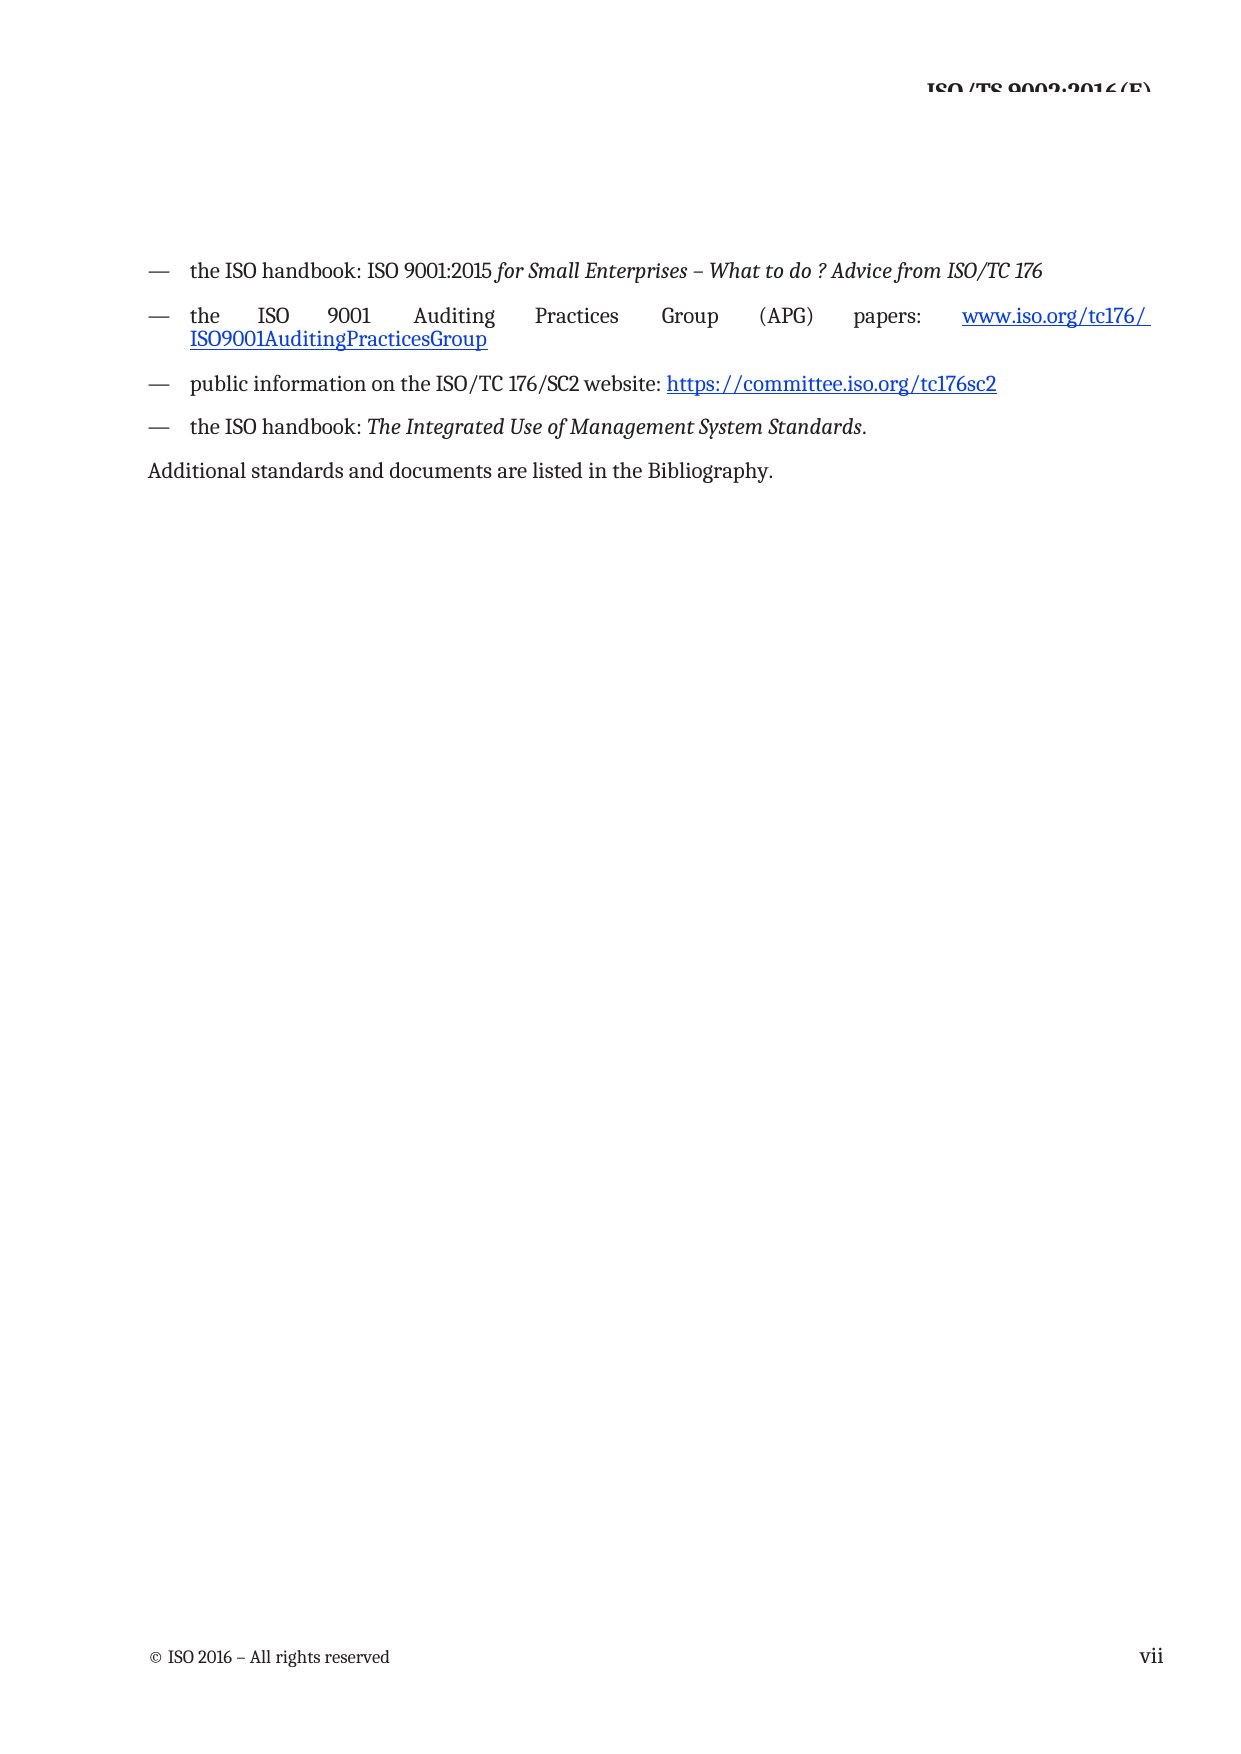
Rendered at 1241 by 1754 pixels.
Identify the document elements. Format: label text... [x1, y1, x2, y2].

list the ISO handbook: The Integrated Use of Management System Standards. [147, 414, 1176, 441]
text © ISO 2016 – All rights reserved vii [148, 1643, 1176, 1670]
list public information on the ISO/TC 176/SC2 website: https://committee.iso.org/tc176sc2 [147, 370, 1176, 397]
list the ISO 9001 Auditing Practices Group (APG) papers: www.iso.org/tc176/ ISO9001AuditingPracticesGroup [147, 303, 1164, 352]
text Additional standards and documents are listed in the Bibliography. [148, 458, 1176, 484]
list the ISO handbook: ISO 9001:2015 for Small Enterprises – What to do ? Advice from ISO/TC 176 [147, 258, 1176, 284]
